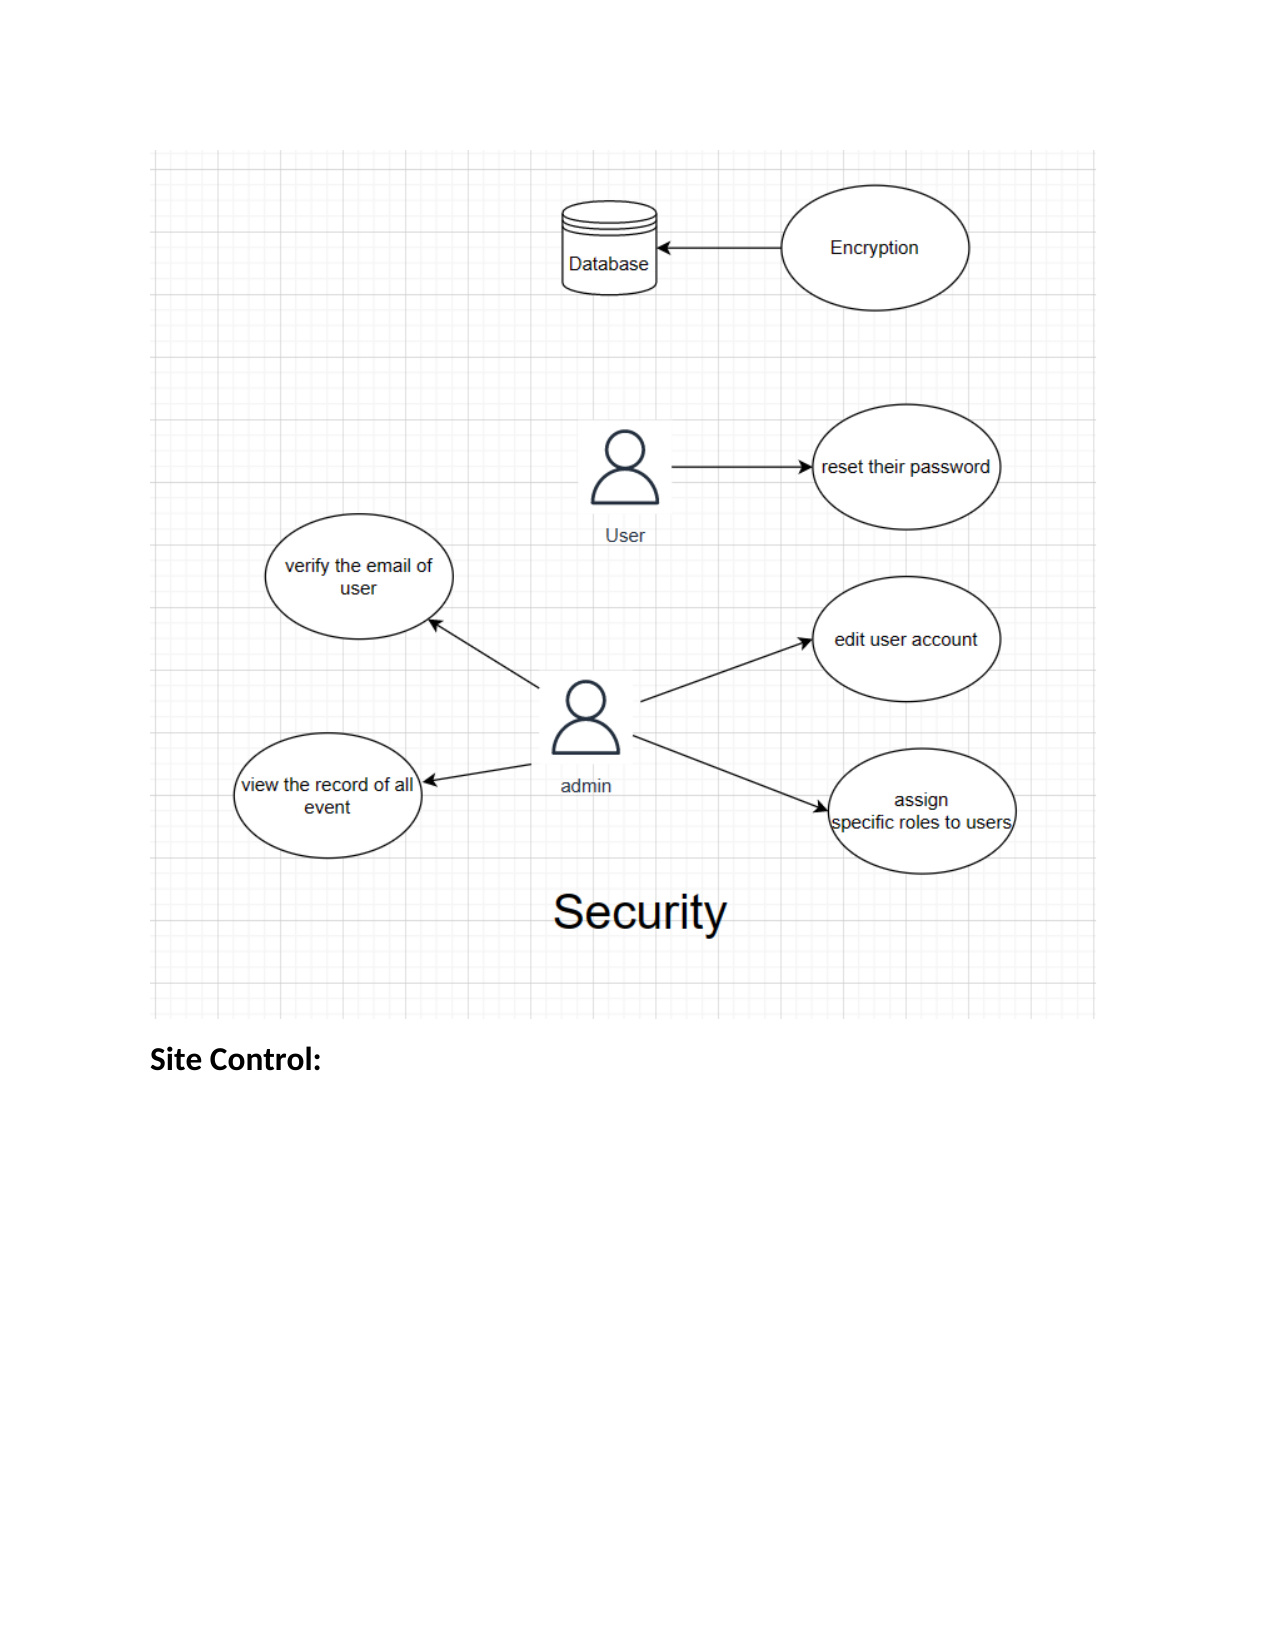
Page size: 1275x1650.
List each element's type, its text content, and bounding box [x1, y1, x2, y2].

picture [150, 150, 1097, 1019]
text Site Control: [150, 1038, 1125, 1078]
